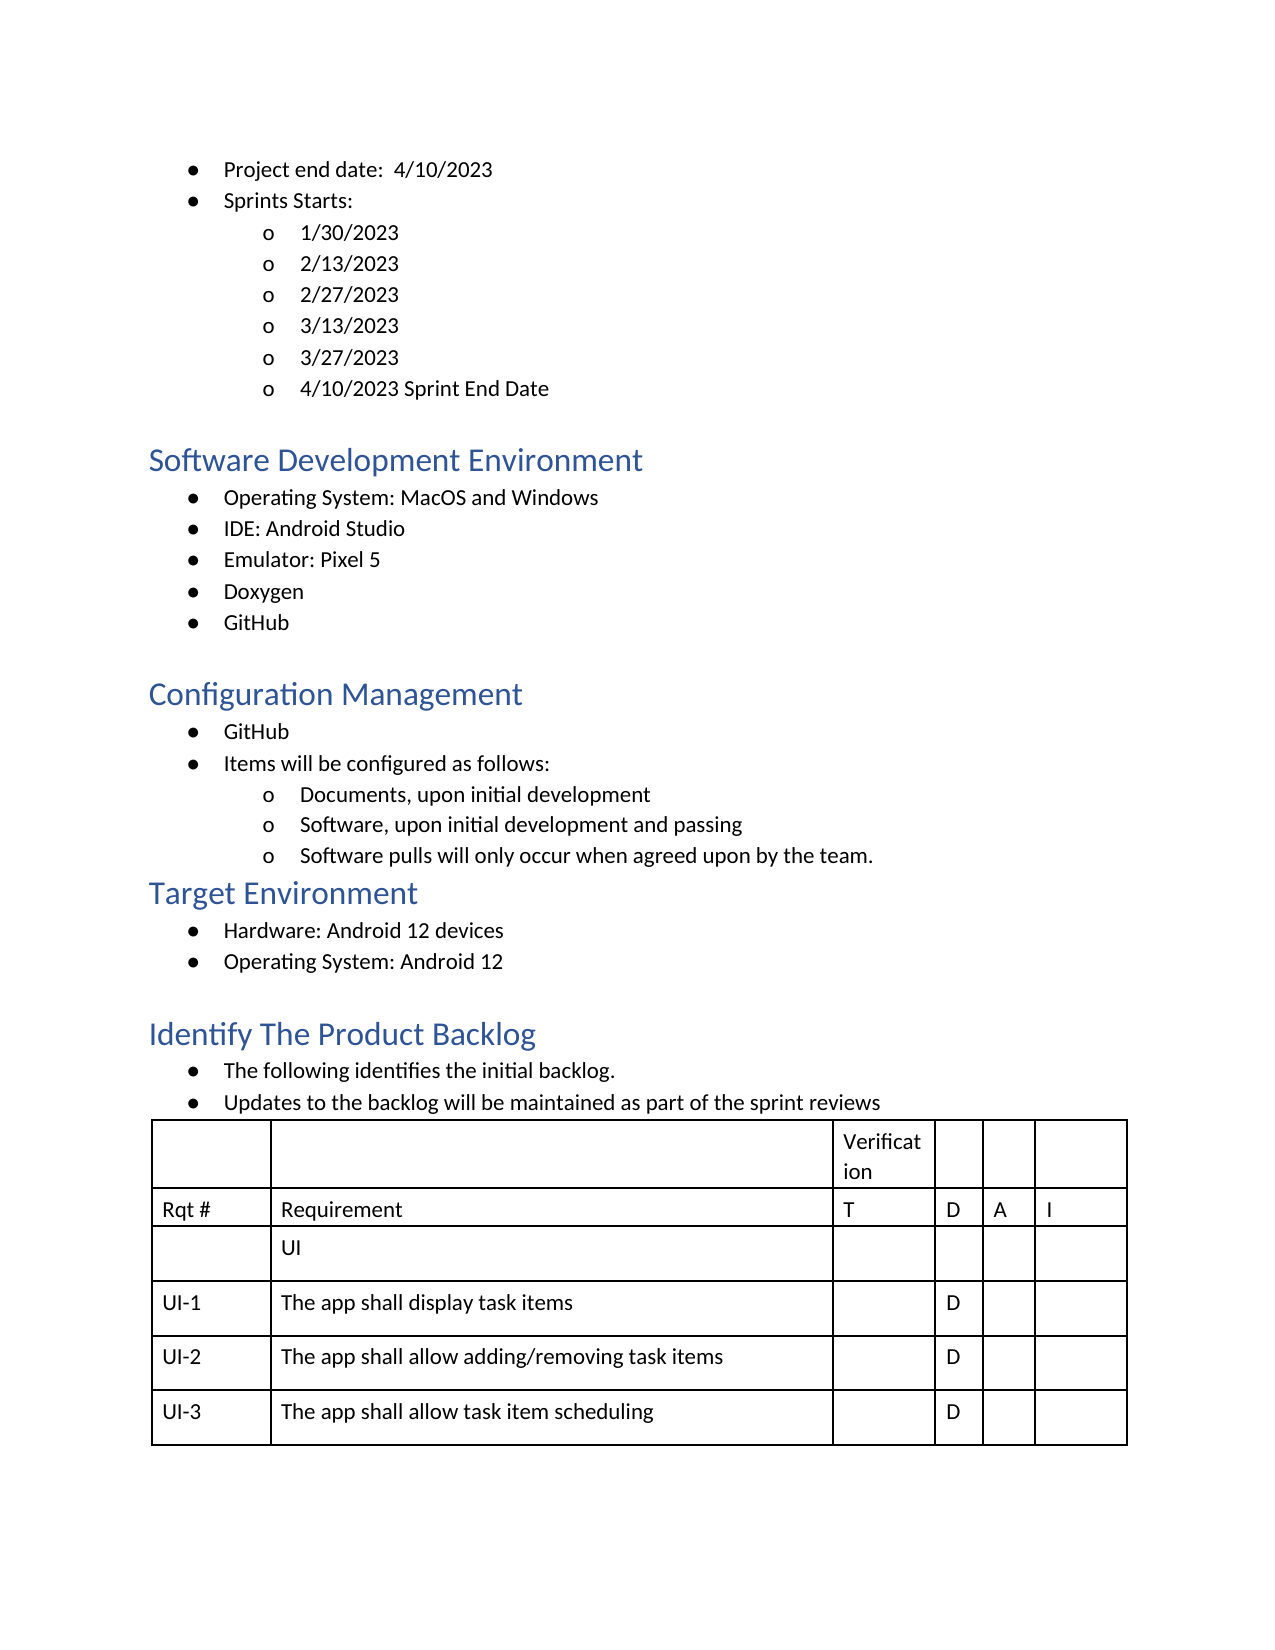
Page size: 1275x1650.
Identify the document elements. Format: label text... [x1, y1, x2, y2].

table_cell [834, 1227, 934, 1280]
table_cell T [834, 1189, 934, 1225]
list Software, upon initial development and passing [262, 811, 1083, 839]
list Doxygen [186, 577, 1122, 605]
list 3/13/2023 [262, 311, 1083, 339]
table_cell The app shall display task items [272, 1282, 832, 1334]
table_cell [984, 1227, 1034, 1280]
list Project end date: 4/10/2023 [186, 155, 1122, 183]
table_cell [834, 1337, 934, 1389]
table_cell D [936, 1282, 982, 1334]
table_cell [1036, 1391, 1126, 1444]
list Items will be configured as follows: [186, 749, 1122, 777]
table_cell [984, 1282, 1034, 1334]
table_cell [984, 1391, 1034, 1444]
table_header [1036, 1121, 1126, 1187]
table_cell [984, 1337, 1034, 1389]
table_cell [1036, 1337, 1126, 1389]
list The following identifies the initial backlog. [186, 1056, 1122, 1084]
text Identify The Product Backlog [148, 1012, 1122, 1053]
table_cell I [1036, 1189, 1126, 1225]
table_cell [153, 1227, 270, 1280]
table_header [153, 1121, 270, 1187]
table_cell The app shall allow adding/removing task items [272, 1337, 832, 1389]
list 2/27/2023 [262, 280, 1083, 308]
text Software Development Environment [148, 439, 1122, 480]
table_cell D [936, 1391, 982, 1444]
list 2/13/2023 [262, 249, 1083, 277]
list Hardware: Android 12 devices [186, 916, 1122, 944]
table_cell UI-2 [153, 1337, 270, 1389]
text Configuration Management [148, 673, 1122, 714]
table_cell Rqt # [153, 1189, 270, 1225]
list GitHub [186, 717, 1122, 745]
table_cell D [936, 1189, 982, 1225]
list Emulator: Pixel 5 [186, 546, 1122, 573]
list Updates to the backlog will be maintained as part of the sprint reviews [186, 1088, 1122, 1116]
text Target Environment [148, 872, 1122, 913]
list GitHub [186, 608, 1122, 636]
list 4/10/2023 Sprint End Date [262, 374, 1083, 402]
list 1/30/2023 [262, 218, 1083, 246]
table_cell UI-1 [153, 1282, 270, 1334]
table_cell [834, 1391, 934, 1444]
table_header [936, 1121, 982, 1187]
list 3/27/2023 [262, 343, 1083, 371]
list Operating System: MacOS and Windows [186, 483, 1122, 511]
table_cell Requirement [272, 1189, 832, 1225]
table_cell D [936, 1337, 982, 1389]
table_cell UI [272, 1227, 832, 1280]
list Software pulls will only occur when agreed upon by the team. [262, 841, 1083, 869]
table_cell [1036, 1282, 1126, 1334]
list Operating System: Android 12 [186, 947, 1122, 975]
table_header [984, 1121, 1034, 1187]
table_cell [834, 1282, 934, 1334]
table_header Verificat ion [834, 1121, 934, 1187]
table_header [272, 1121, 832, 1187]
table_cell A [984, 1189, 1034, 1225]
list IDE: Android Studio [186, 514, 1122, 542]
table_cell UI-3 [153, 1391, 270, 1444]
table_cell [936, 1227, 982, 1280]
table_cell [1036, 1227, 1126, 1280]
list Sprints Starts: [186, 186, 1122, 214]
list Documents, upon initial development [262, 780, 1083, 808]
table_cell The app shall allow task item scheduling [272, 1391, 832, 1444]
